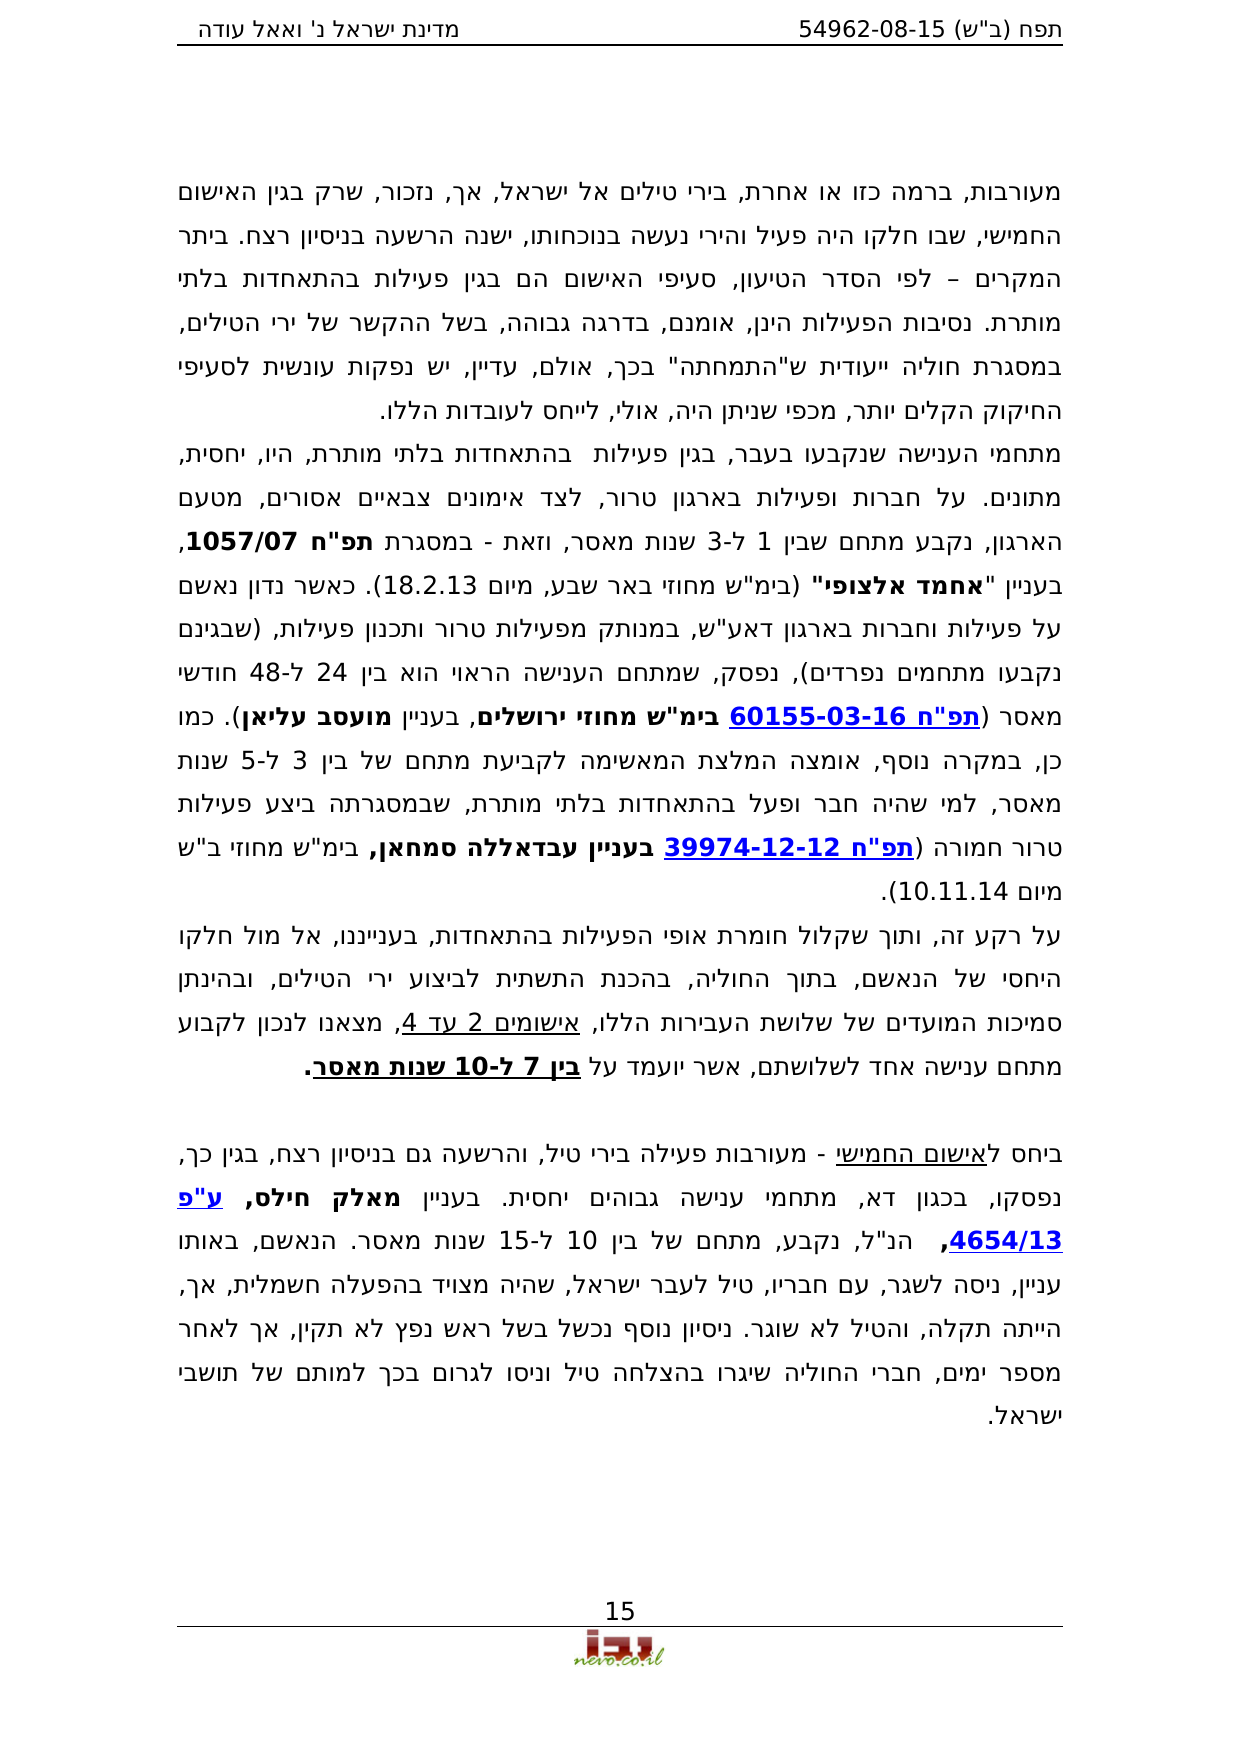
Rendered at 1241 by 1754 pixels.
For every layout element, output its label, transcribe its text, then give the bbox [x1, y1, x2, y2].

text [177, 177, 1063, 425]
text ביחס לאישום החמישי - מעורבות פעילה בירי טיל, והרשעה גם בניסיון רצח, בגין כך, נפסקו, בכגון דא, מתחמי ענישה גבוהים יחסית. בעניין מאלק חילס, ע"פ 4654/13, הנ"ל, נקבע, מתחם של בין 10 ל-15 שנות מאסר. הנאשם, באותו עניין, ניסה לשגר, עם חבריו, טיל לעבר ישראל, שהיה מצויד בהפעלה חשמלית, אך, הייתה תקלה, והטיל לא שוגר. ניסיון נוסף נכשל בשל ראש נפץ לא תקין, אך לאחר מספר ימים, חברי החוליה שיגרו בהצלחה טיל וניסו לגרום בכך למותם של תושבי ישראל. [177, 1139, 1063, 1431]
text מתחמי הענישה שנקבעו בעבר, בגין פעילות בהתאחדות בלתי מותרת, היו, יחסית, מתונים. על חברות ופעילות בארגון טרור, לצד אימונים צבאיים אסורים, מטעם הארגון, נקבע מתחם שבין 1 ל-3 שנות מאסר, וזאת - במסגרת תפ"ח 1057/07, בעניין "אחמד אלצופי" (בימ"ש מחוזי באר שבע, מיום 18.2.13). כאשר נדון נאשם על פעילות וחברות בארגון דאע"ש, במנותק מפעילות טרור ותכנון פעילות, (שבגינם נקבעו מתחמים נפרדים), נפסק, שמתחם הענישה הראוי הוא בין 24 ל-48 חודשי מאסר (תפ"ח 60155-03-16 בימ"ש מחוזי ירושלים, בעניין מועסב עליאן). כמו כן, במקרה נוסף, אומצה המלצת המאשימה לקביעת מתחם של בין 3 ל-5 שנות מאסר, למי שהיה חבר ופעל בהתאחדות בלתי מותרת, שבמסגרתה ביצע פעילות טרור חמורה (תפ"ח 39974-12-12 בעניין עבדאללה סמחאן, בימ"ש מחוזי ב"ש מיום 10.11.14). [177, 440, 1063, 906]
text על רקע זה, ותוך שקלול חומרת אופי הפעילות בהתאחדות, בענייננו, אל מול חלקו היחסי של הנאשם, בתוך החוליה, בהכנת התשתית לביצוע ירי הטילים, ובהינתן סמיכות המועדים של שלושת העבירות הללו, אישומים 2 עד 4, מצאנו לנכון לקבוע מתחם ענישה אחד לשלושתם, אשר יועמד על בין 7 ל-10 שנות מאסר. [177, 921, 1063, 1081]
picture [574, 1629, 666, 1667]
